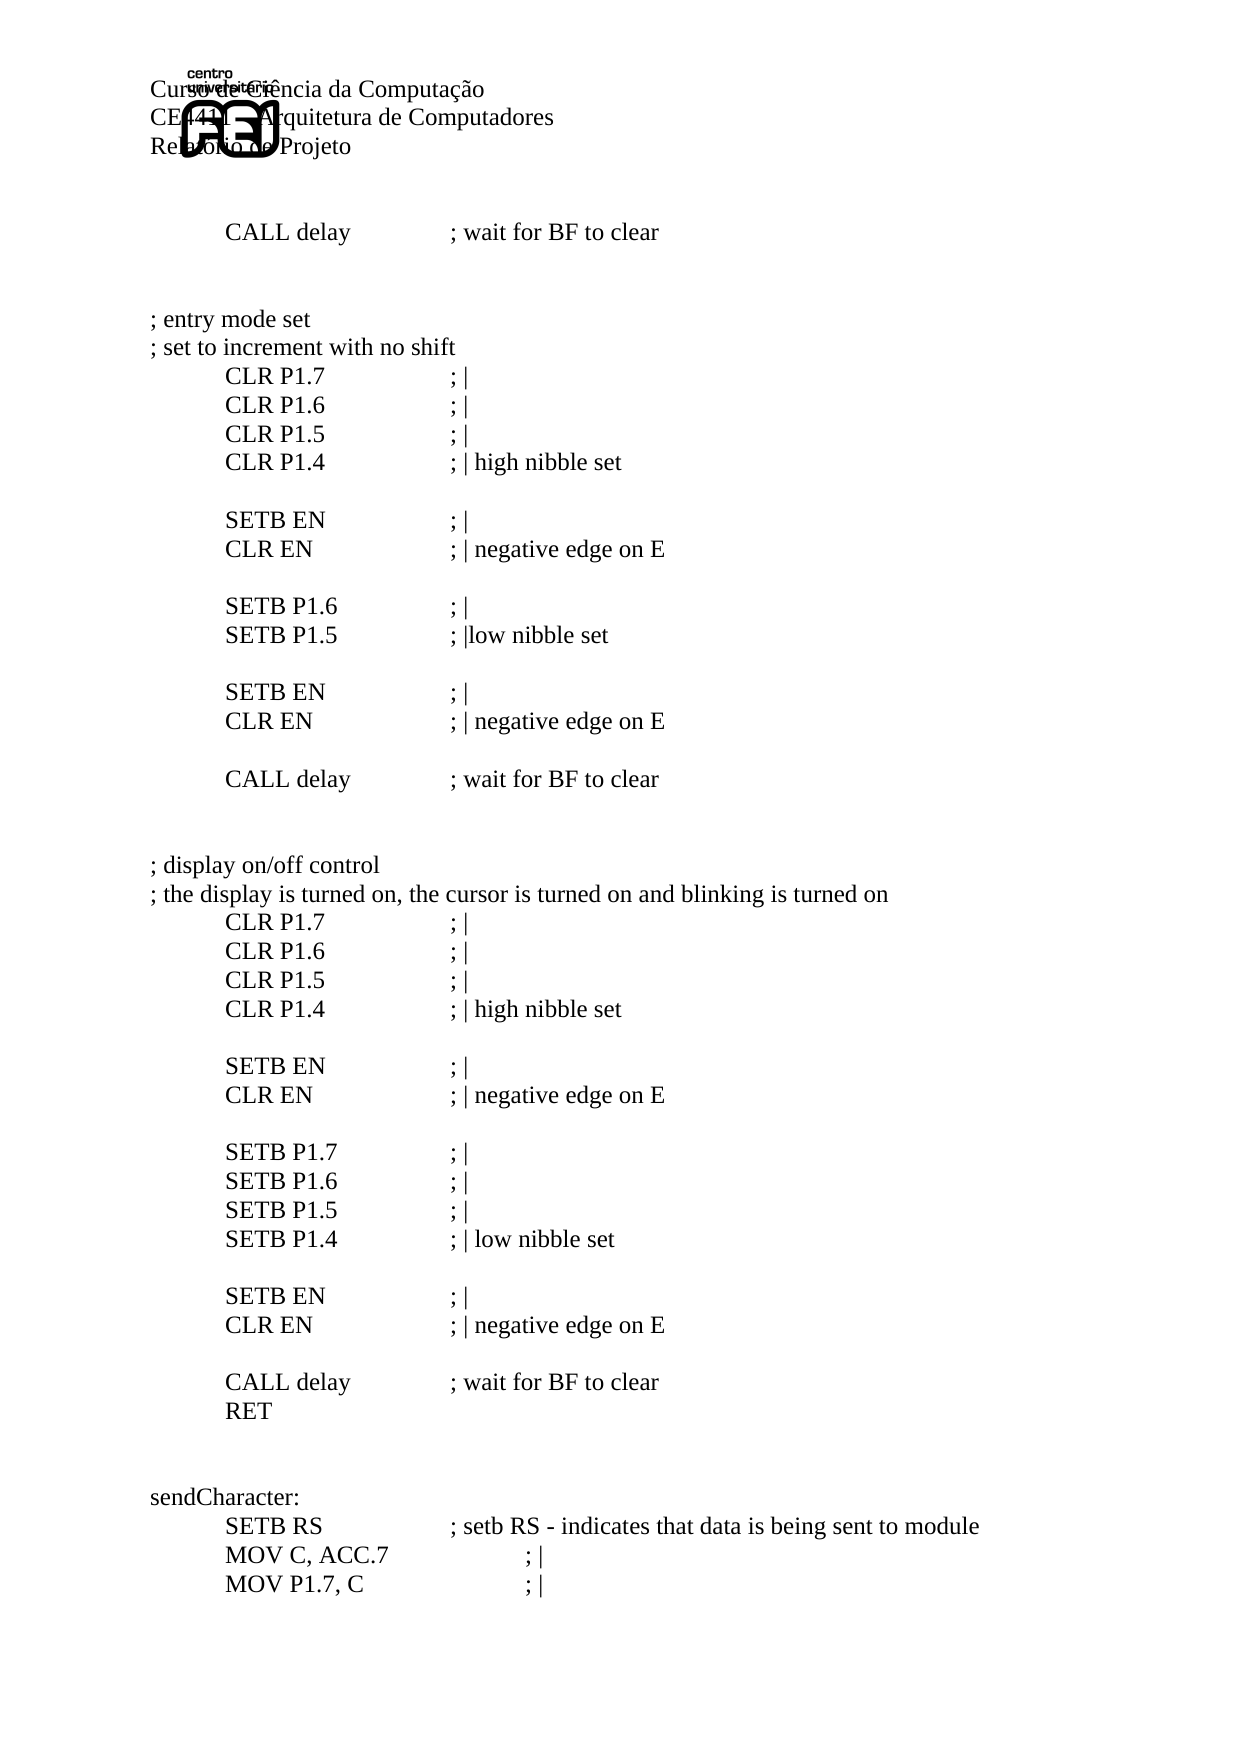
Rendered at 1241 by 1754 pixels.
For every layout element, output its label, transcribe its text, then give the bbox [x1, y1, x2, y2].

text CLR EN ; | negative edge on E [150, 1080, 1090, 1109]
picture [178, 68, 282, 159]
text SETB P1.6 ; | [150, 591, 1090, 620]
text SETB P1.4 ; | low nibble set [150, 1224, 1090, 1252]
text ; the display is turned on, the cursor is turned on and blinking is turned on [150, 879, 1090, 907]
text ; set to increment with no shift [150, 332, 1090, 361]
text sendCharacter: [150, 1482, 1090, 1511]
text SETB P1.5 ; |low nibble set [150, 620, 1090, 649]
text CLR EN ; | negative edge on E [150, 1310, 1090, 1339]
text SETB RS ; setb RS - indicates that data is being sent to module [150, 1511, 1090, 1540]
text SETB EN ; | [150, 1051, 1090, 1080]
text CLR P1.6 ; | [150, 936, 1090, 965]
text CALL delay ; wait for BF to clear [150, 1367, 1090, 1396]
text CALL delay ; wait for BF to clear [150, 217, 1090, 246]
text SETB P1.5 ; | [150, 1195, 1090, 1224]
text CLR P1.6 ; | [150, 390, 1090, 419]
text CLR P1.4 ; | high nibble set [150, 994, 1090, 1022]
text MOV P1.7, C ; | [150, 1569, 1090, 1597]
text SETB EN ; | [150, 677, 1090, 706]
text SETB EN ; | [150, 1281, 1090, 1310]
text MOV C, ACC.7 ; | [150, 1540, 1090, 1569]
text SETB EN ; | [150, 505, 1090, 534]
text CLR P1.7 ; | [150, 361, 1090, 390]
text SETB P1.6 ; | [150, 1166, 1090, 1195]
text ; display on/off control [150, 850, 1090, 879]
text CLR P1.5 ; | [150, 965, 1090, 994]
text CALL delay ; wait for BF to clear [150, 764, 1090, 792]
text CLR EN ; | negative edge on E [150, 706, 1090, 735]
text CLR P1.4 ; | high nibble set [150, 447, 1090, 476]
text ; entry mode set [150, 304, 1090, 332]
text SETB P1.7 ; | [150, 1137, 1090, 1166]
text CLR P1.5 ; | [150, 419, 1090, 447]
text CLR P1.7 ; | [150, 907, 1090, 936]
text RET [150, 1396, 1090, 1425]
text CLR EN ; | negative edge on E [150, 534, 1090, 562]
